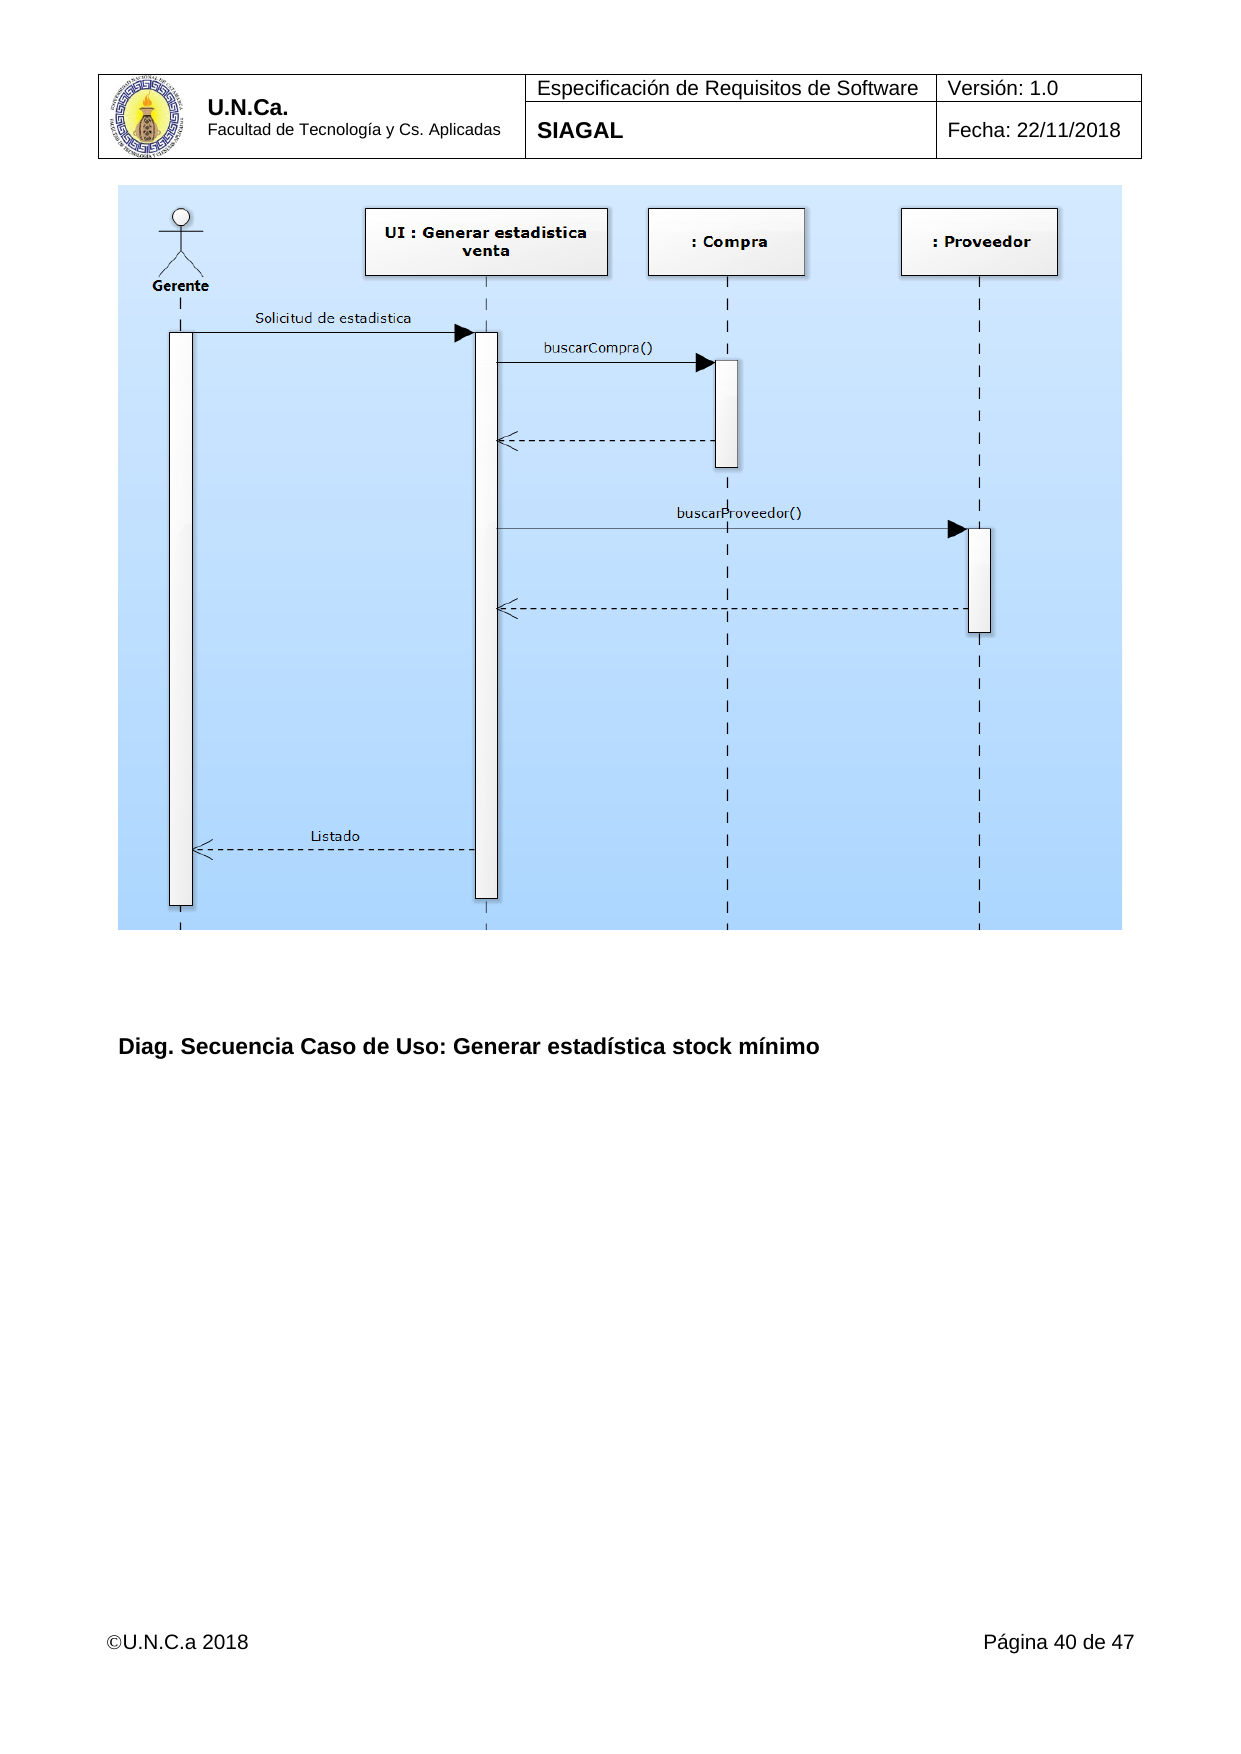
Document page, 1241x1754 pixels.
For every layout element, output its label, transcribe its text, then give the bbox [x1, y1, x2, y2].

picture [118, 185, 1123, 930]
subtitle Diag. Secuencia Caso de Uso: Generar estadística stock mínimo [118, 1033, 1122, 1060]
picture [109, 75, 184, 158]
